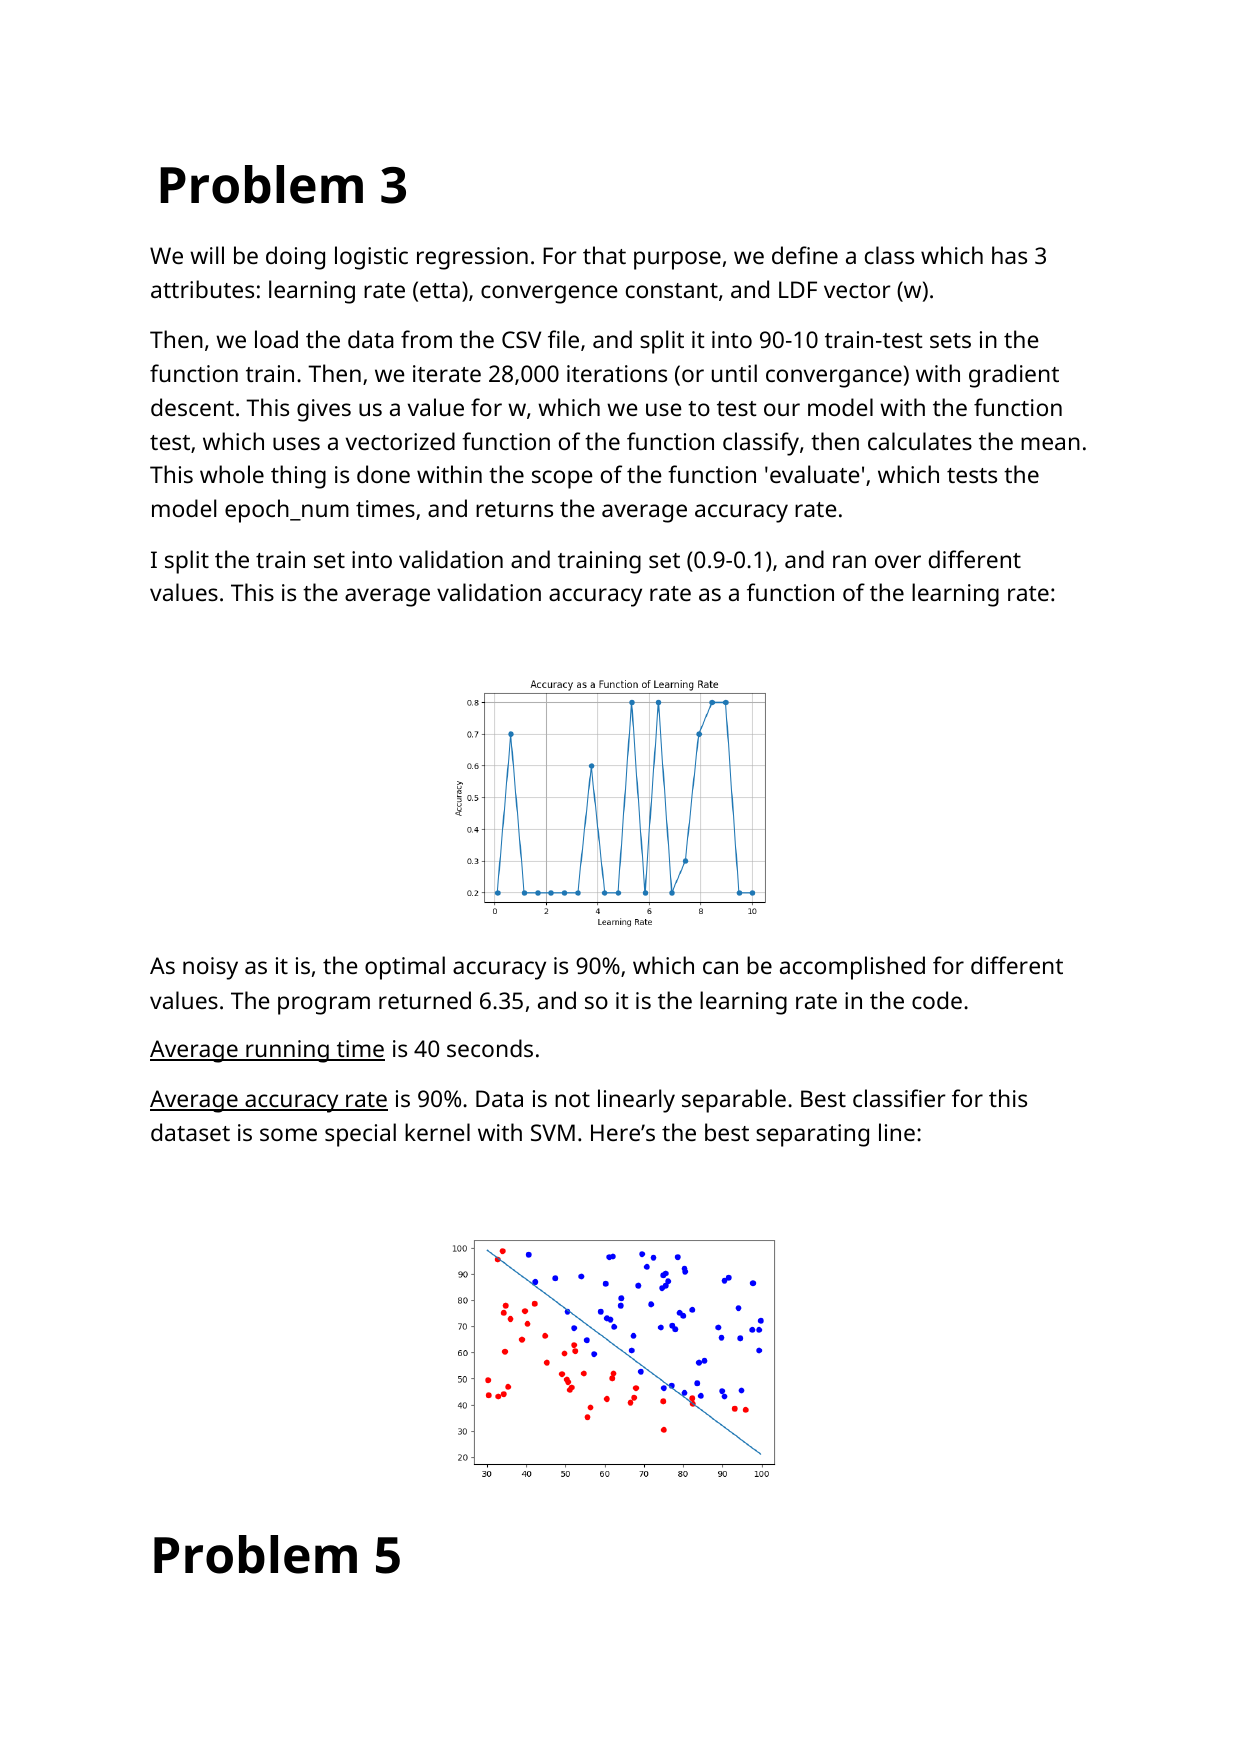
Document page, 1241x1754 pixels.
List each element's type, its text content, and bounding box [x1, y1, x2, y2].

text I split the train set into validation and training set (0.9-0.1), and ran over different values. This is the average validation accuracy rate as a function of the learning rate: [150, 543, 1090, 608]
text Problem 3 [150, 150, 1090, 218]
text Average accuracy rate is 90%. Data is not linearly separable. Best classifier for this dataset is some special kernel with SVM. Here’s the best separating line: [150, 1083, 1090, 1148]
picture [425, 1205, 813, 1496]
text Then, we load the data from the CSV file, and split it into 90-10 train-test sets in the function train. Then, we iterate 28,000 iterations (or until convergance) with gradient descent. This gives us a value for w, which we use to test our model with the function test, which uses a vectorized function of the function classify, then calculates the mean. This whole thing is done within the scope of the function 'evaluate', which tests the model epoch_num times, and returns the average accuracy rate. [150, 324, 1090, 524]
picture [439, 660, 801, 932]
text We will be doing logistic regression. For that purpose, we define a class which has 3 attributes: learning rate (etta), convergence constant, and LDF vector (w). [150, 240, 1090, 305]
text Average running time is 40 seconds. [150, 1033, 1090, 1064]
